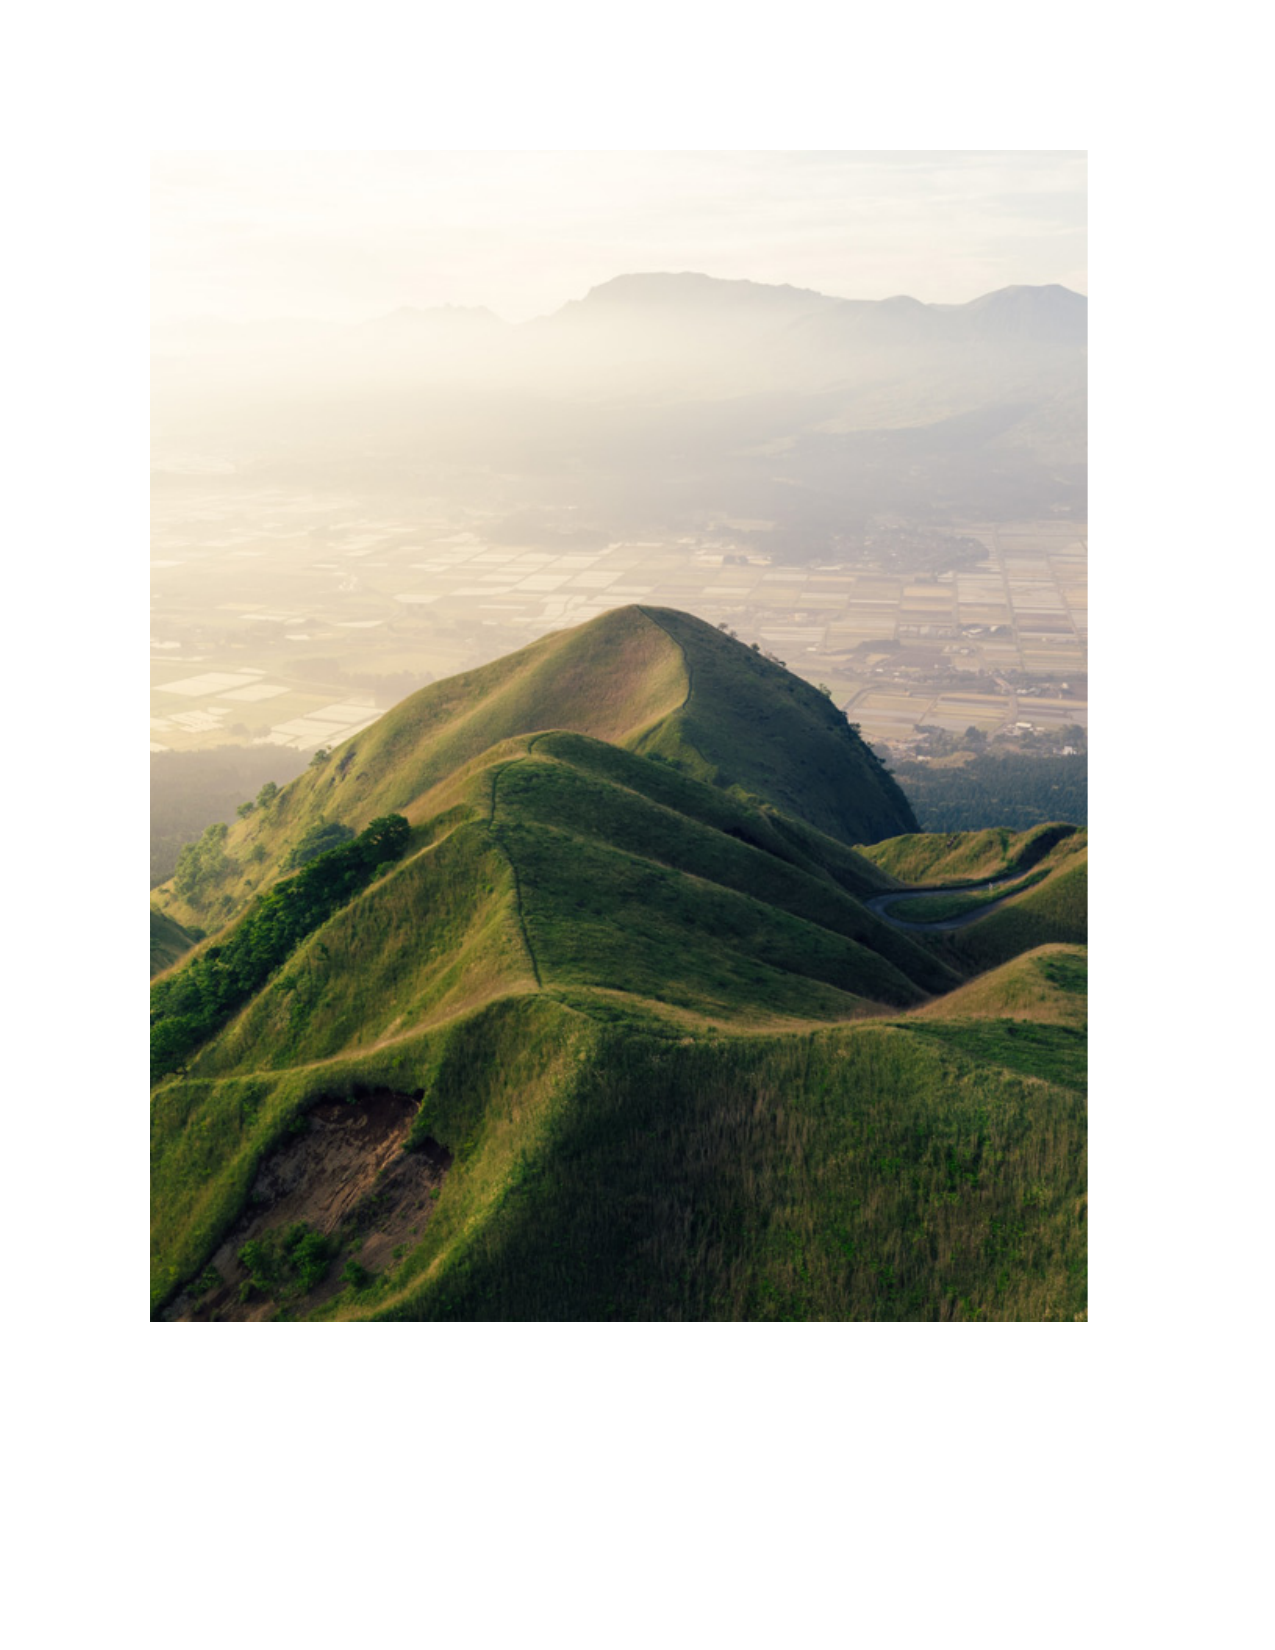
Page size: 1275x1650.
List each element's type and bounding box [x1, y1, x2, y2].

picture [150, 150, 1088, 1322]
